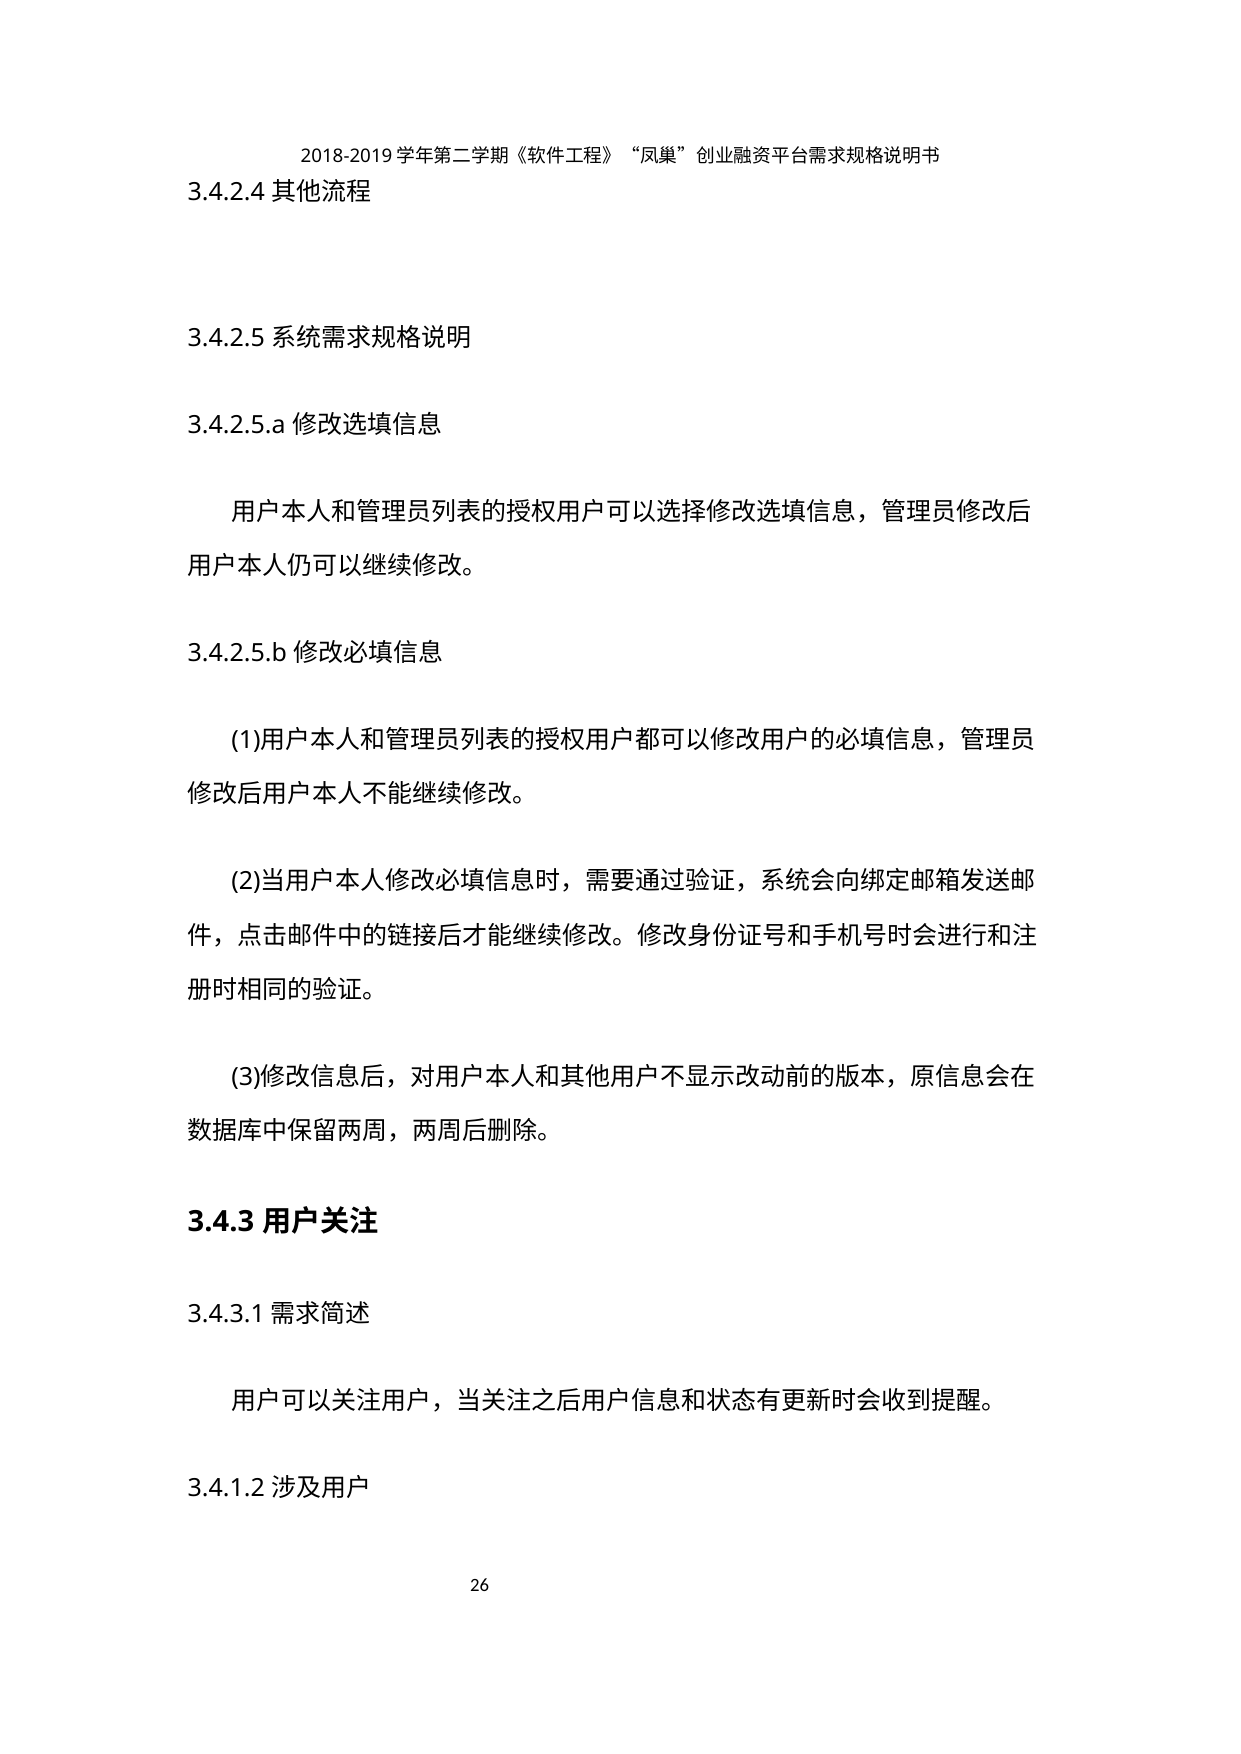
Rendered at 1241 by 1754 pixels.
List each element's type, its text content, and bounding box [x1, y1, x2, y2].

text 用户本人和管理员列表的授权用户可以选择修改选填信息，管理员修改后用户本人仍可以继续修改。 [187, 491, 1053, 582]
text 3.4.2.5.b 修改必填信息 [187, 633, 1053, 669]
text 3.4.2.5 系统需求规格说明 [187, 318, 1053, 354]
text 3.4.1.2 涉及用户 [187, 1467, 1053, 1504]
text 3.4.2.5.a 修改选填信息 [187, 404, 1053, 441]
text 3.4.3 用户关注 [187, 1198, 1053, 1240]
text 用户可以关注用户，当关注之后用户信息和状态有更新时会收到提醒。 [187, 1381, 1053, 1417]
text (2)当用户本人修改必填信息时，需要通过验证，系统会向绑定邮箱发送邮件，点击邮件中的链接后才能继续修改。修改身份证号和手机号时会进行和注册时相同的验证。 [187, 861, 1053, 1006]
text 3.4.2.4 其他流程 [187, 172, 1053, 208]
text (3)修改信息后，对用户本人和其他用户不显示改动前的版本，原信息会在数据库中保留两周，两周后删除。 [187, 1056, 1053, 1147]
text (1)用户本人和管理员列表的授权用户都可以修改用户的必填信息，管理员修改后用户本人不能继续修改。 [187, 719, 1053, 810]
text 3.4.3.1需求简述 [187, 1294, 1053, 1330]
